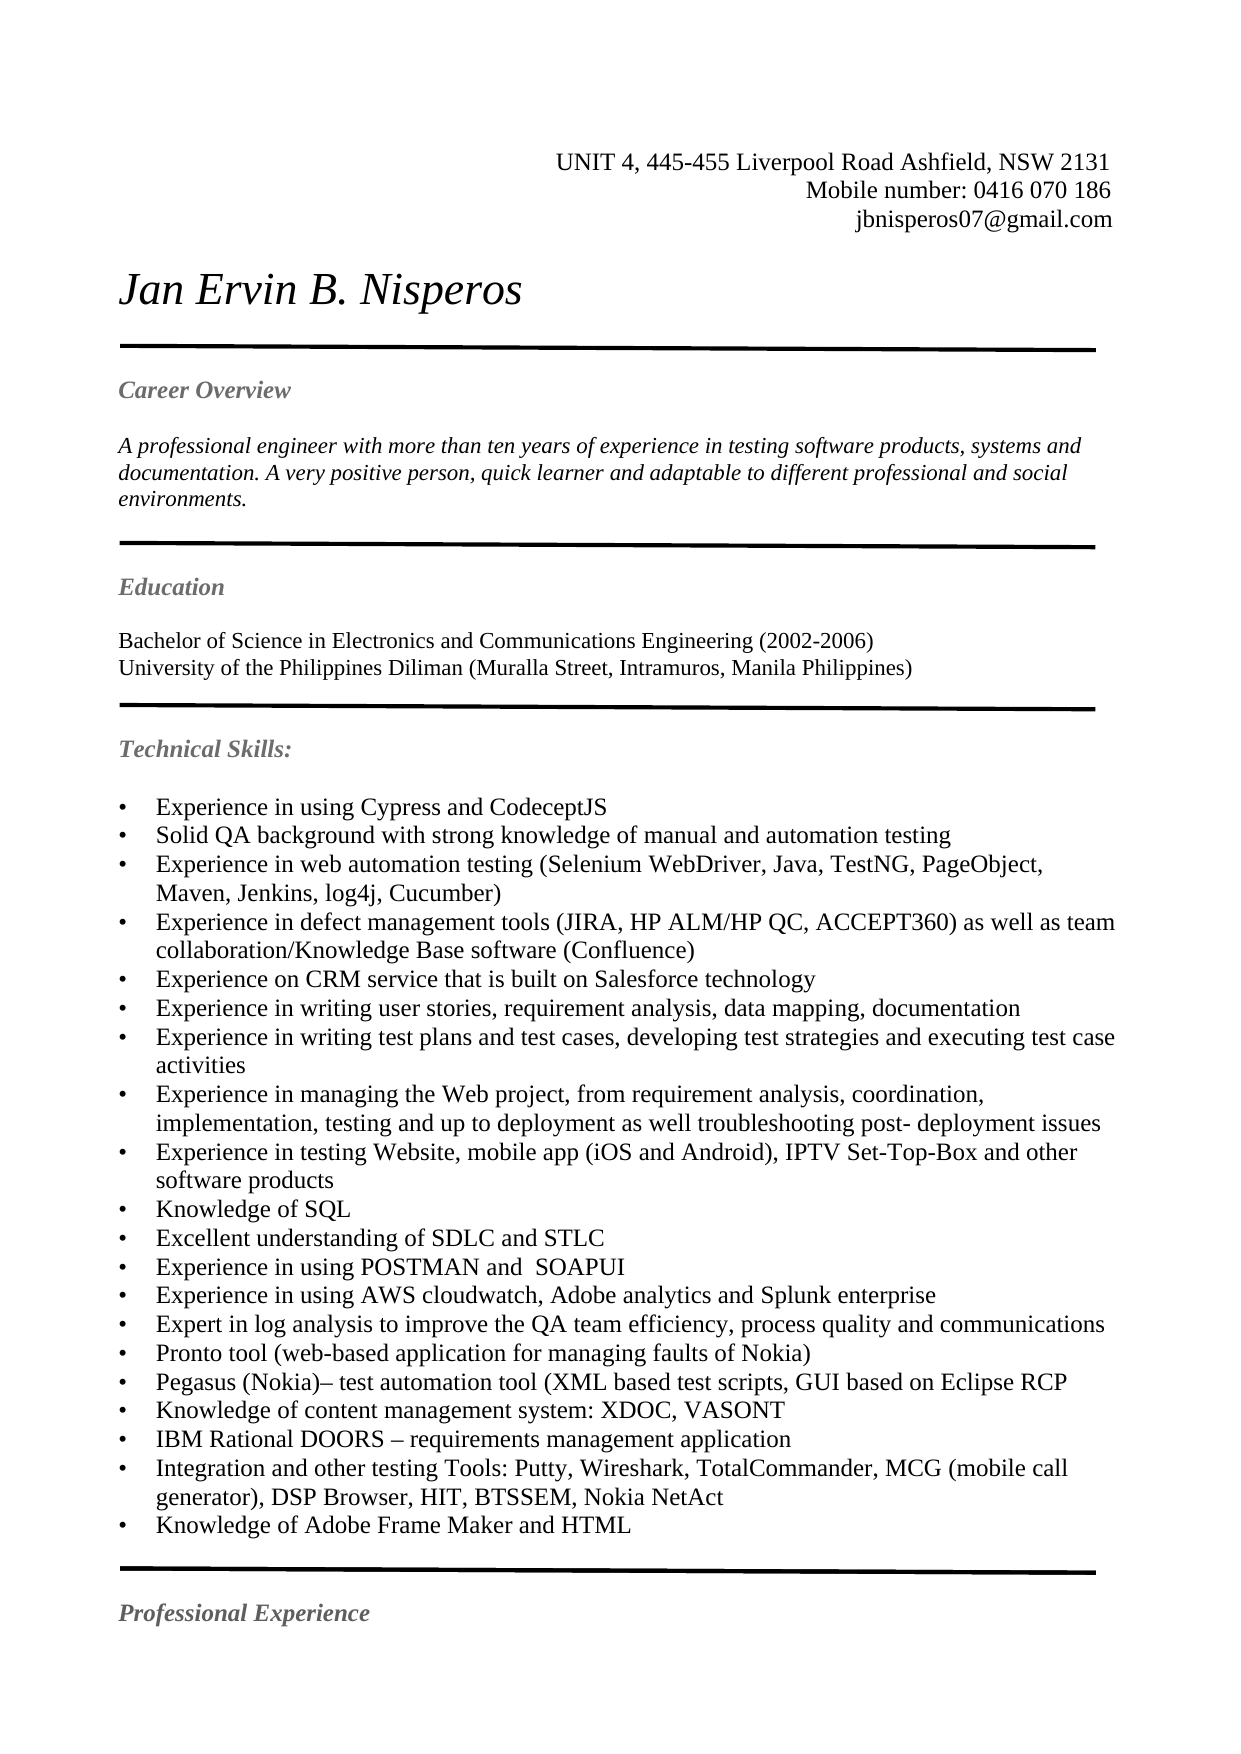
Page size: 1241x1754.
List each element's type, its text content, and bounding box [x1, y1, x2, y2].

list Experience in using POSTMAN and SOAPUI [118, 1252, 1122, 1281]
text Jan Ervin B. Nisperos [118, 262, 1122, 314]
list Knowledge of Adobe Frame Maker and HTML [118, 1511, 1122, 1539]
list IBM Rational DOORS – requirements management application [118, 1424, 1122, 1453]
list Knowledge of SQL [118, 1194, 1122, 1223]
list Expert in log analysis to improve the QA team efficiency, process quality and communications [118, 1309, 1122, 1338]
list Experience in managing the Web project, from requirement analysis, coordination, implementation, testing and up to deployment as well troubleshooting post- deployment issues [118, 1079, 1122, 1137]
text Career Overview [118, 314, 1122, 404]
list Experience in web automation testing (Selenium WebDriver, Java, TestNG, PageObject, Maven, Jenkins, log4j, Cucumber) [118, 849, 1122, 907]
text Bachelor of Science in Electronics and Communications Engineering (2002-2006) [118, 627, 1122, 654]
text Education [118, 512, 1122, 601]
list Experience in writing user stories, requirement analysis, data mapping, documentation [118, 993, 1122, 1022]
list Experience in using Cypress and CodeceptJS [118, 792, 1122, 821]
list Experience in defect management tools (JIRA, HP ALM/HP QC, ACCEPT360) as well as team collaboration/Knowledge Base software (Confluence) [118, 907, 1122, 964]
list Excellent understanding of SDLC and STLC [118, 1223, 1122, 1252]
list Experience on CRM service that is built on Salesforce technology [118, 964, 1122, 993]
text Professional Experience [118, 1539, 1122, 1626]
text UNIT 4, 445-455 Liverpool Road Ashfield, NSW 2131 [193, 147, 1122, 176]
text A professional engineer with more than ten years of experience in testing software products, systems and documentation. A very positive person, quick learner and adaptable to different professional and social environments. [118, 433, 1122, 512]
text Mobile number: 0416 070 186 [193, 176, 1122, 204]
list Experience in testing Website, mobile app (iOS and Android), IPTV Set-Top-Box and other software products [118, 1137, 1122, 1194]
list Experience in writing test plans and test cases, developing test strategies and executing test case activities [118, 1022, 1122, 1079]
list Integration and other testing Tools: Putty, Wireshark, TotalCommander, MCG (mobile call generator), DSP Browser, HIT, BTSSEM, Nokia NetAct [118, 1453, 1122, 1511]
text jbnisperos07@gmail.com [193, 204, 1122, 233]
text Technical Skills: [118, 680, 1122, 763]
list Solid QA background with strong knowledge of manual and automation testing [118, 821, 1122, 849]
text University of the Philippines Diliman (Muralla Street, Intramuros, Manila Philippines) [118, 654, 1122, 680]
list Knowledge of content management system: XDOC, VASONT [118, 1396, 1122, 1424]
list Pronto tool (web-based application for managing faults of Nokia) [118, 1338, 1122, 1367]
list Experience in using AWS cloudwatch, Adobe analytics and Splunk enterprise [118, 1281, 1122, 1309]
list Pegasus (Nokia)– test automation tool (XML based test scripts, GUI based on Eclipse RCP [118, 1367, 1122, 1396]
